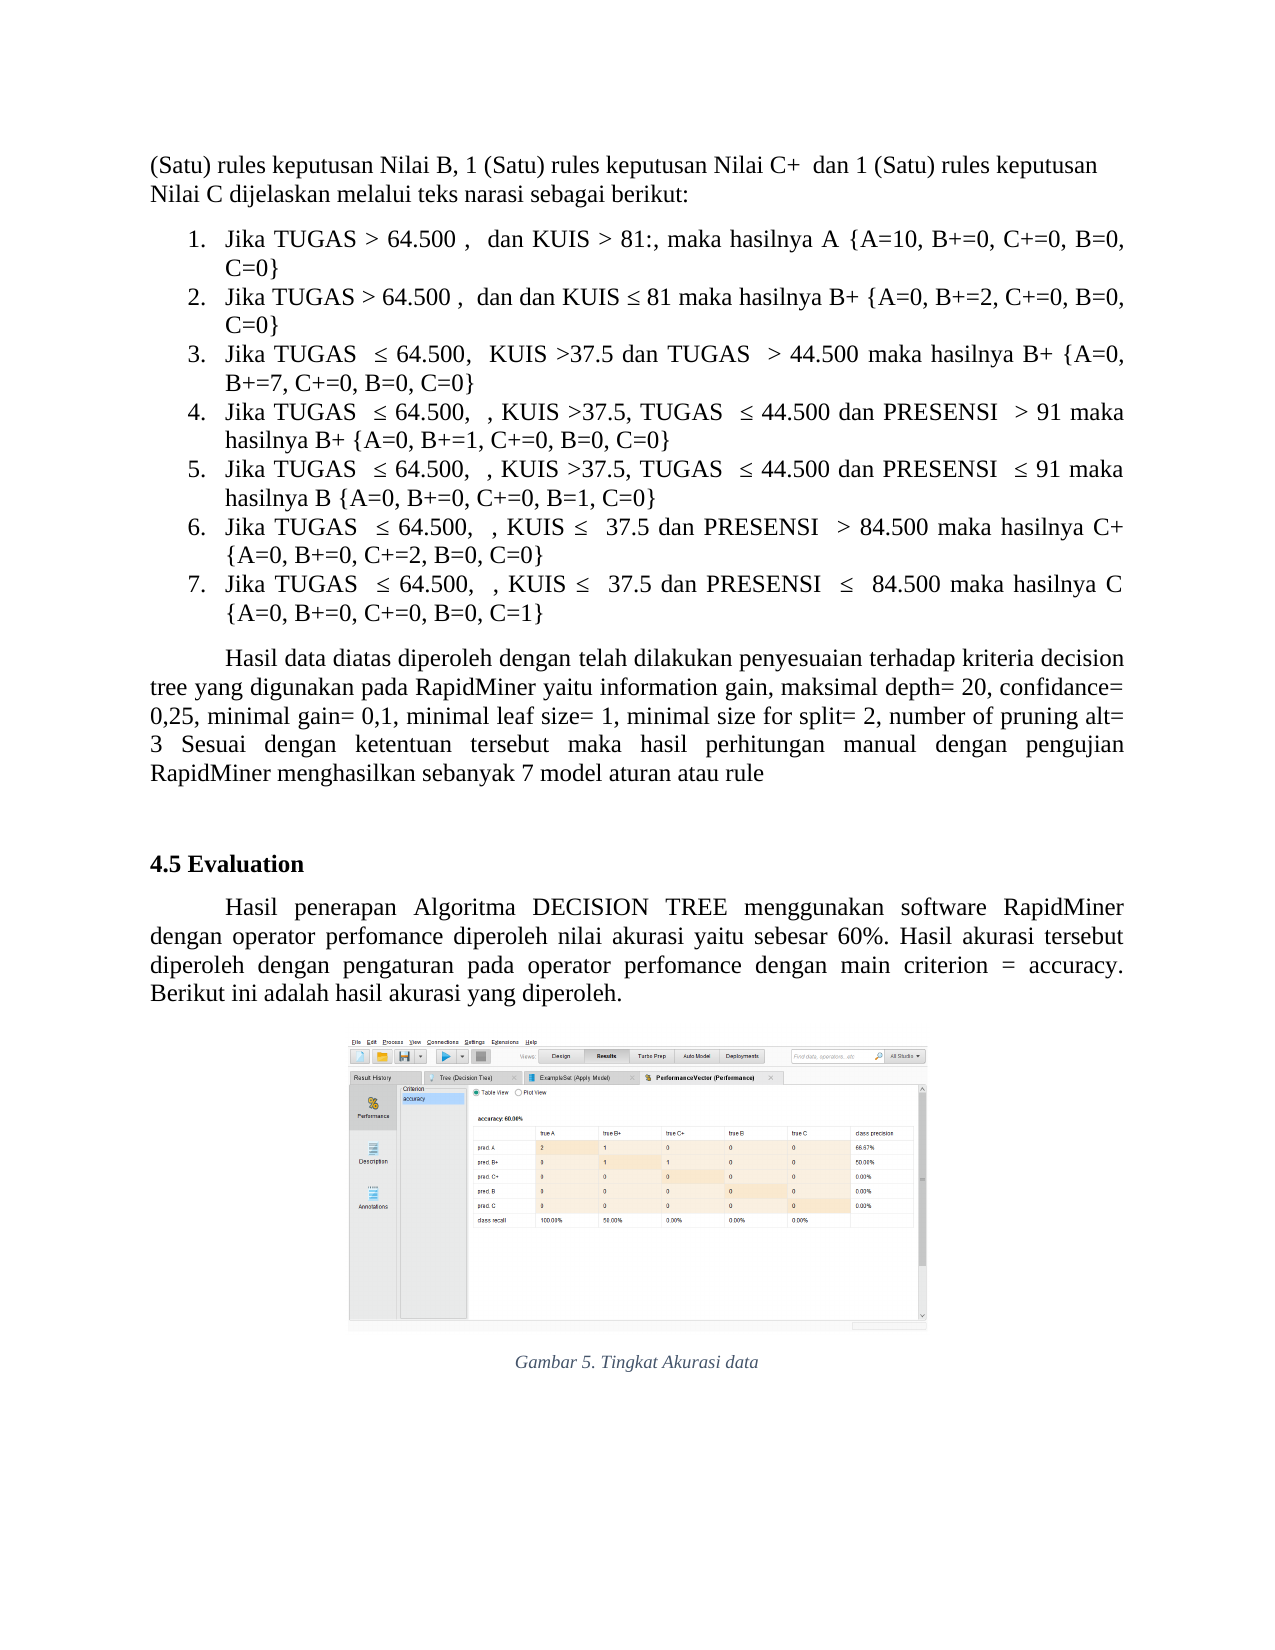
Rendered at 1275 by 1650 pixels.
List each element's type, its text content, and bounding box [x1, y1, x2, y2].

picture [344, 1023, 931, 1335]
list Jika TUGAS ≤ 64.500, , KUIS ≤ 37.5 dan PRESENSI ≤ 84.500 maka hasilnya C {A=0, B+=0, C+=0, B=0, C=1} [187, 569, 1125, 627]
list Jika TUGAS ≤ 64.500, , KUIS >37.5, TUGAS ≤ 44.500 dan PRESENSI > 91 maka hasilnya B+ {A=0, B+=1, C+=0, B=0, C=0} [187, 397, 1125, 454]
text Gambar 5. Tingkat Akurasi data [150, 1351, 1125, 1373]
list Jika TUGAS > 64.500 , dan KUIS > 81:, maka hasilnya A {A=10, B+=0, C+=0, B=0, C=0} [187, 224, 1125, 282]
list Jika TUGAS ≤ 64.500, , KUIS ≤ 37.5 dan PRESENSI > 84.500 maka hasilnya C+ {A=0, B+=0, C+=2, B=0, C=0} [187, 512, 1125, 569]
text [150, 150, 1125, 207]
list Jika TUGAS > 64.500 , dan dan KUIS ≤ 81 maka hasilnya B+ {A=0, B+=2, C+=0, B=0, C=0} [187, 282, 1125, 339]
text Hasil penerapan Algoritma DECISION TREE menggunakan software RapidMiner dengan operator perfomance diperoleh nilai akurasi yaitu sebesar 60%. Hasil akurasi tersebut diperoleh dengan pengaturan pada operator perfomance dengan main criterion = accuracy. Berikut ini adalah hasil akurasi yang diperoleh. [150, 892, 1125, 1007]
subtitle 4.5 Evaluation [150, 849, 1125, 878]
text Hasil data diatas diperoleh dengan telah dilakukan penyesuaian terhadap kriteria decision tree yang digunakan pada RapidMiner yaitu information gain, maksimal depth= 20, confidance= 0,25, minimal gain= 0,1, minimal leaf size= 1, minimal size for split= 2, number of pruning alt= 3 Sesuai dengan ketentuan tersebut maka hasil perhitungan manual dengan pengujian RapidMiner menghasilkan sebanyak 7 model aturan atau rule [150, 643, 1125, 787]
list Jika TUGAS ≤ 64.500, , KUIS >37.5, TUGAS ≤ 44.500 dan PRESENSI ≤ 91 maka hasilnya B {A=0, B+=0, C+=0, B=1, C=0} [187, 454, 1125, 512]
list Jika TUGAS ≤ 64.500, KUIS >37.5 dan TUGAS > 44.500 maka hasilnya B+ {A=0, B+=7, C+=0, B=0, C=0} [187, 339, 1125, 397]
